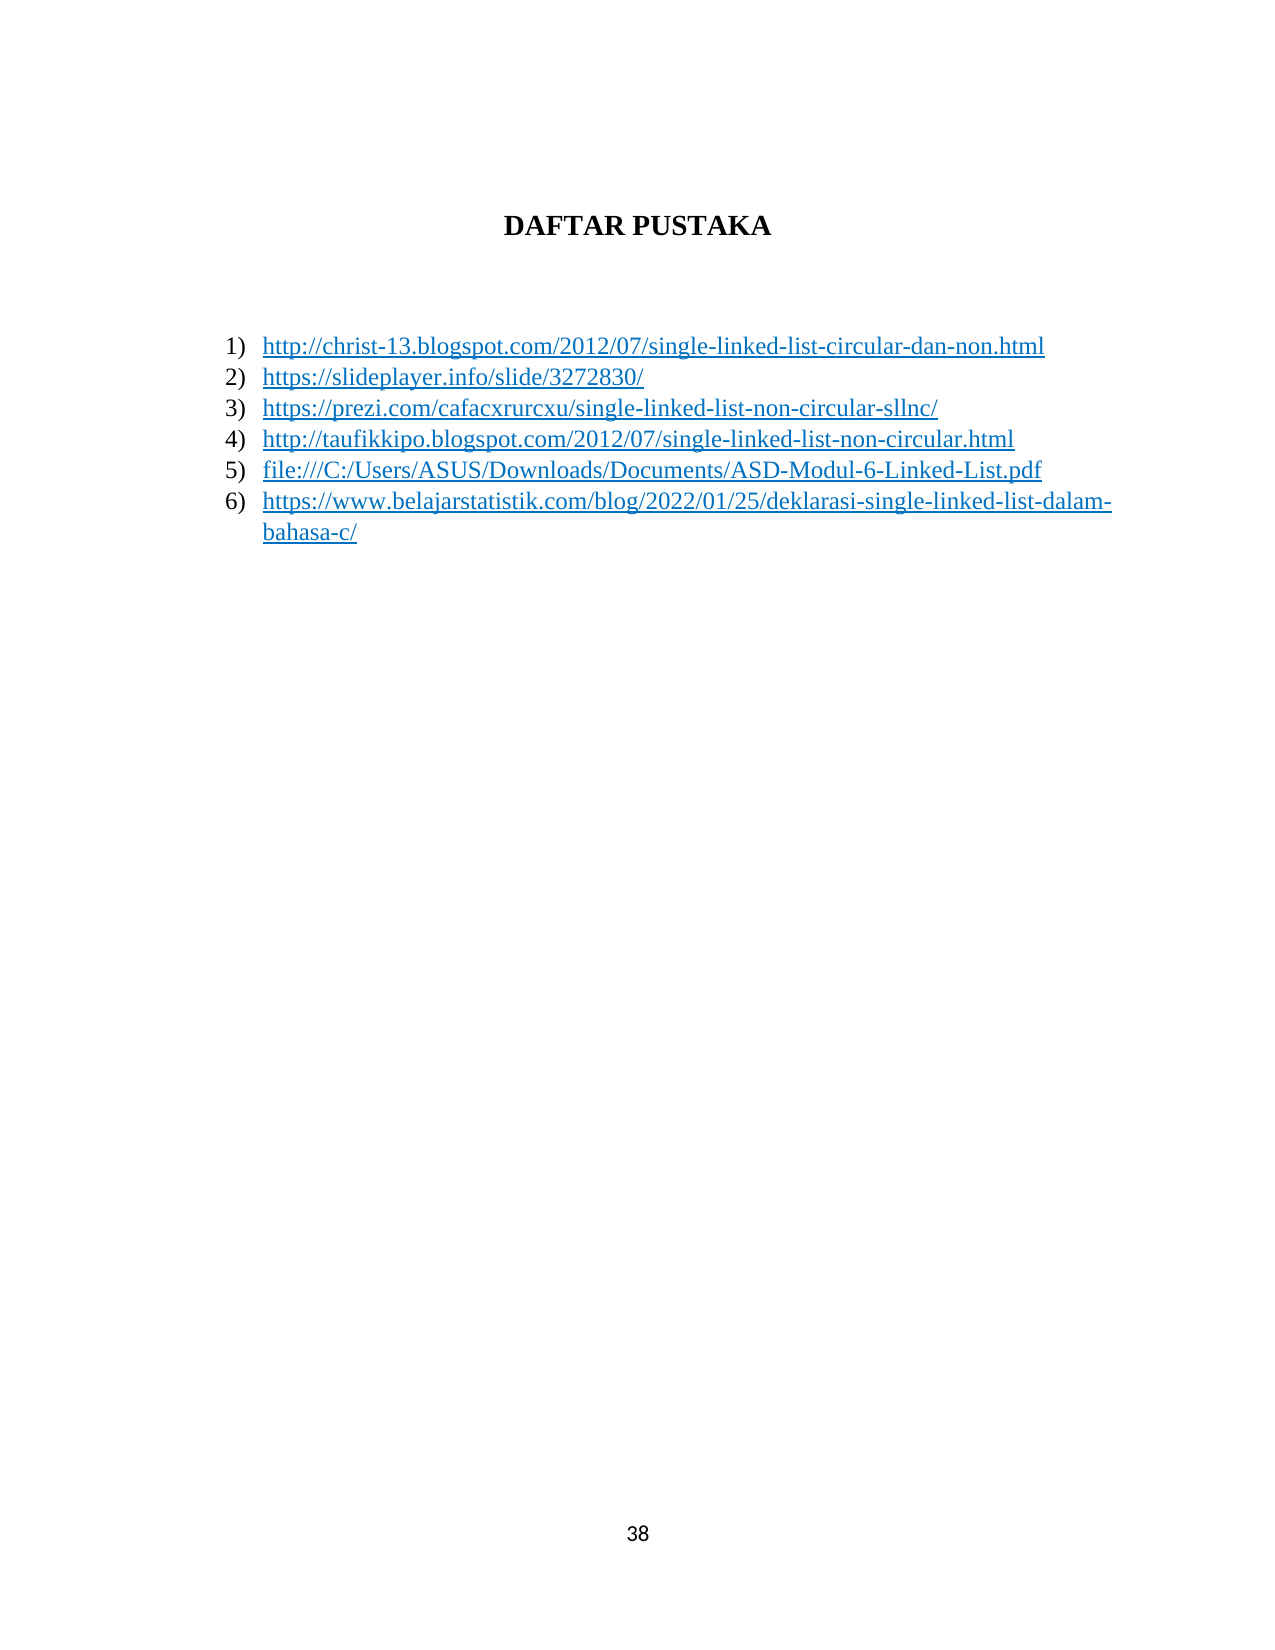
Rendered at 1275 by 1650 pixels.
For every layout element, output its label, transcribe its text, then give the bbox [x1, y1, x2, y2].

list https://prezi.com/cafacxrurcxu/single-linked-list-non-circular-sllnc/ [225, 393, 1125, 422]
subtitle DAFTAR PUSTAKA [150, 208, 1125, 241]
list file:///C:/Users/ASUS/Downloads/Documents/ASD-Modul-6-Linked-List.pdf [225, 455, 1125, 484]
list http://christ-13.blogspot.com/2012/07/single-linked-list-circular-dan-non.html [225, 331, 1125, 360]
list https://www.belajarstatistik.com/blog/2022/01/25/deklarasi-single-linked-list-dalam-bahasa-c/ [225, 486, 1125, 546]
list http://taufikkipo.blogspot.com/2012/07/single-linked-list-non-circular.html [225, 424, 1125, 453]
list https://slideplayer.info/slide/3272830/ [225, 362, 1125, 391]
